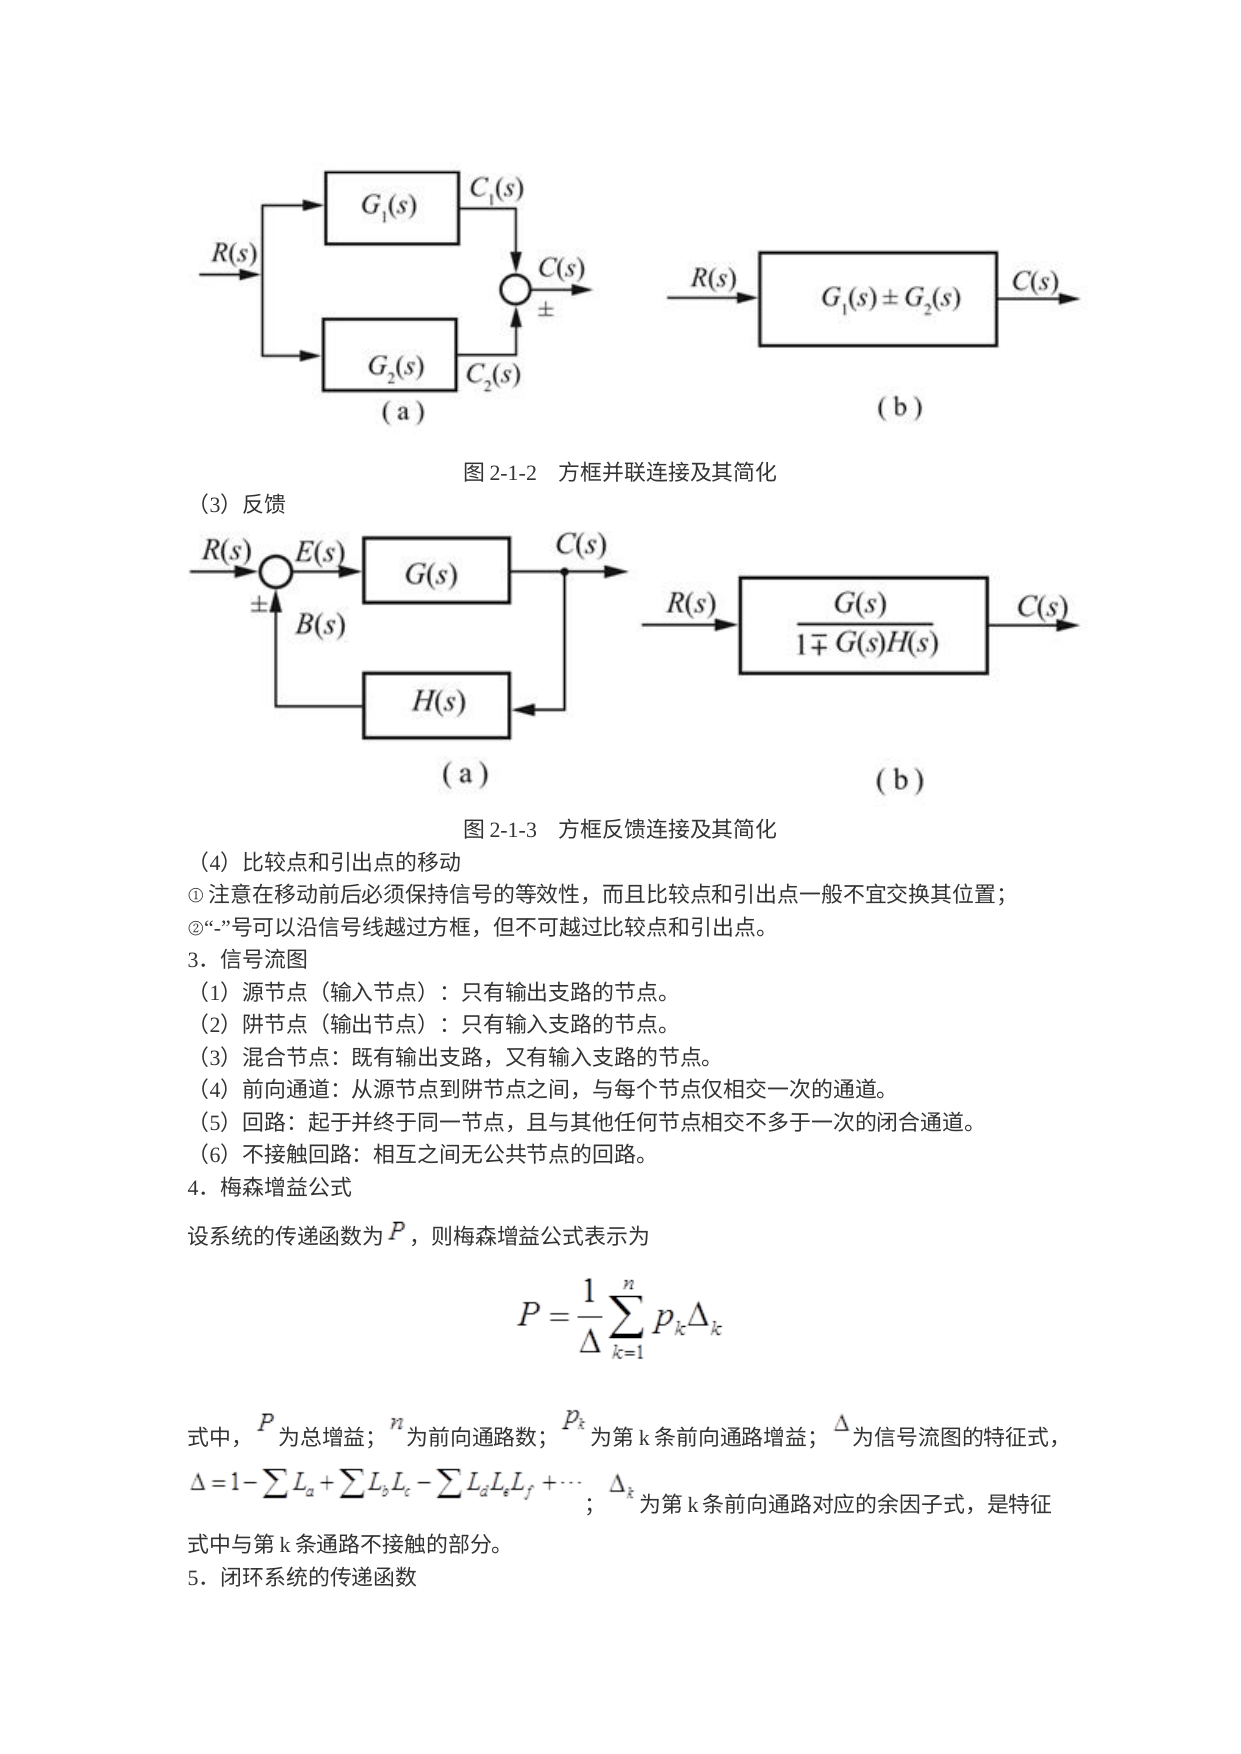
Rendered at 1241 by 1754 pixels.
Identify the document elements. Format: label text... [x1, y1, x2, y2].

picture [606, 1465, 639, 1505]
text （4）比较点和引出点的移动 [187, 844, 1053, 877]
picture [187, 519, 1088, 807]
picture [512, 1267, 728, 1367]
text 式中，为总增益；为前向通路数；为第k条前向通路增益；为信号流图的特征式，；为第k条前向通路对应的余因子式，是特征式中与第k条通路不接触的部分。 [187, 1397, 1053, 1559]
text 3．信号流图 [187, 942, 1053, 974]
picture [187, 162, 1088, 434]
text （2）阱节点（输出节点）：只有输入支路的节点。 [187, 1007, 1053, 1039]
text （1）源节点（输入节点）：只有输出支路的节点。 [187, 974, 1053, 1007]
text （3）反馈 [187, 487, 1053, 519]
text ②“-”号可以沿信号线越过方框，但不可越过比较点和引出点。 [187, 909, 1053, 942]
text 5．闭环系统的传递函数 [187, 1559, 1053, 1592]
text （4）前向通道：从源节点到阱节点之间，与每个节点仅相交一次的通道。 [187, 1072, 1053, 1104]
picture [384, 1218, 410, 1245]
text 图2-1-2 方框并联连接及其简化 [187, 454, 1053, 487]
picture [387, 1412, 407, 1436]
text （3）混合节点：既有输出支路，又有输入支路的节点。 [187, 1039, 1053, 1072]
picture [559, 1397, 591, 1436]
picture [187, 1462, 585, 1505]
text （5）回路：起于并终于同一节点，且与其他任何节点相交不多于一次的闭合通道。 [187, 1104, 1053, 1137]
text 设系统的传递函数为，则梅森增益公式表示为 [187, 1202, 1053, 1267]
text 4．梅森增益公式 [187, 1169, 1053, 1202]
picture [829, 1409, 853, 1436]
text ①注意在移动前后必须保持信号的等效性，而且比较点和引出点一般不宜交换其位置； [187, 877, 1053, 909]
picture [253, 1409, 279, 1436]
text 图2-1-3 方框反馈连接及其简化 [187, 812, 1053, 844]
text （6）不接触回路：相互之间无公共节点的回路。 [187, 1137, 1053, 1169]
